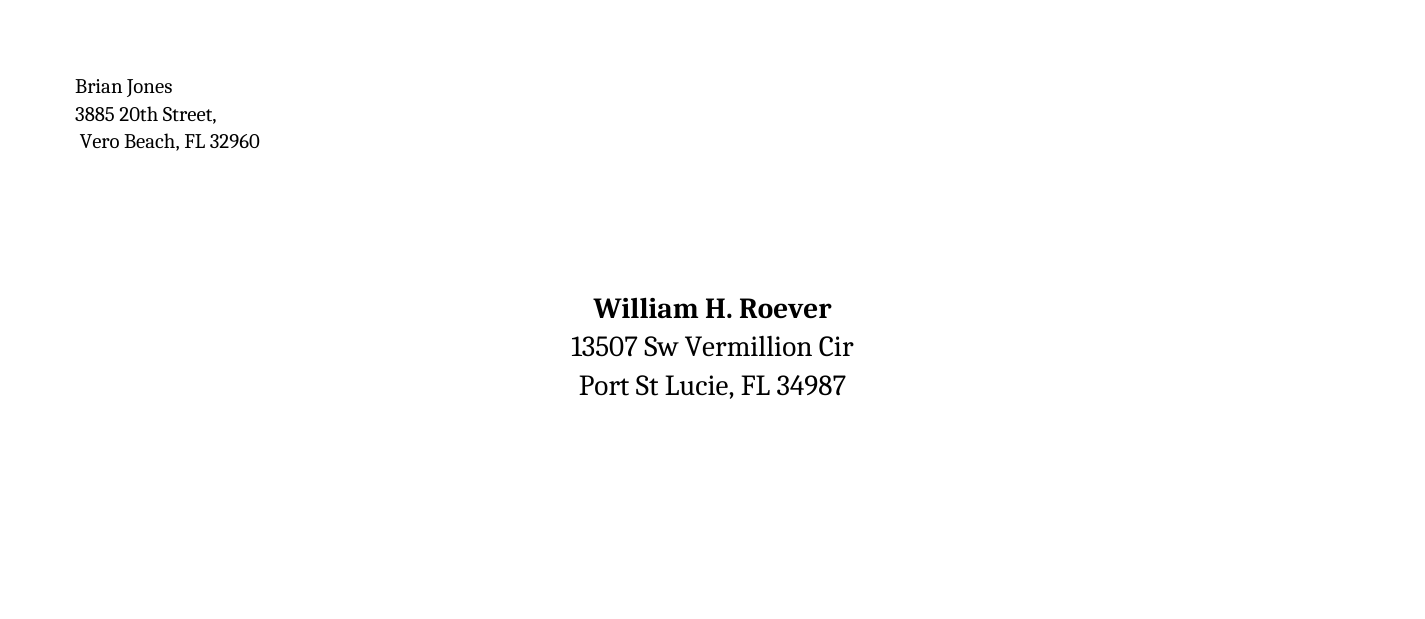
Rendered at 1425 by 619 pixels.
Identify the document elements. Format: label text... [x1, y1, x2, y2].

text William H. Roever 13507 Sw Vermillion Cir Port St Lucie, FL 34987 [75, 292, 1350, 402]
text Brian Jones 3885 20th Street, Vero Beach, FL 32960 [75, 75, 1350, 154]
